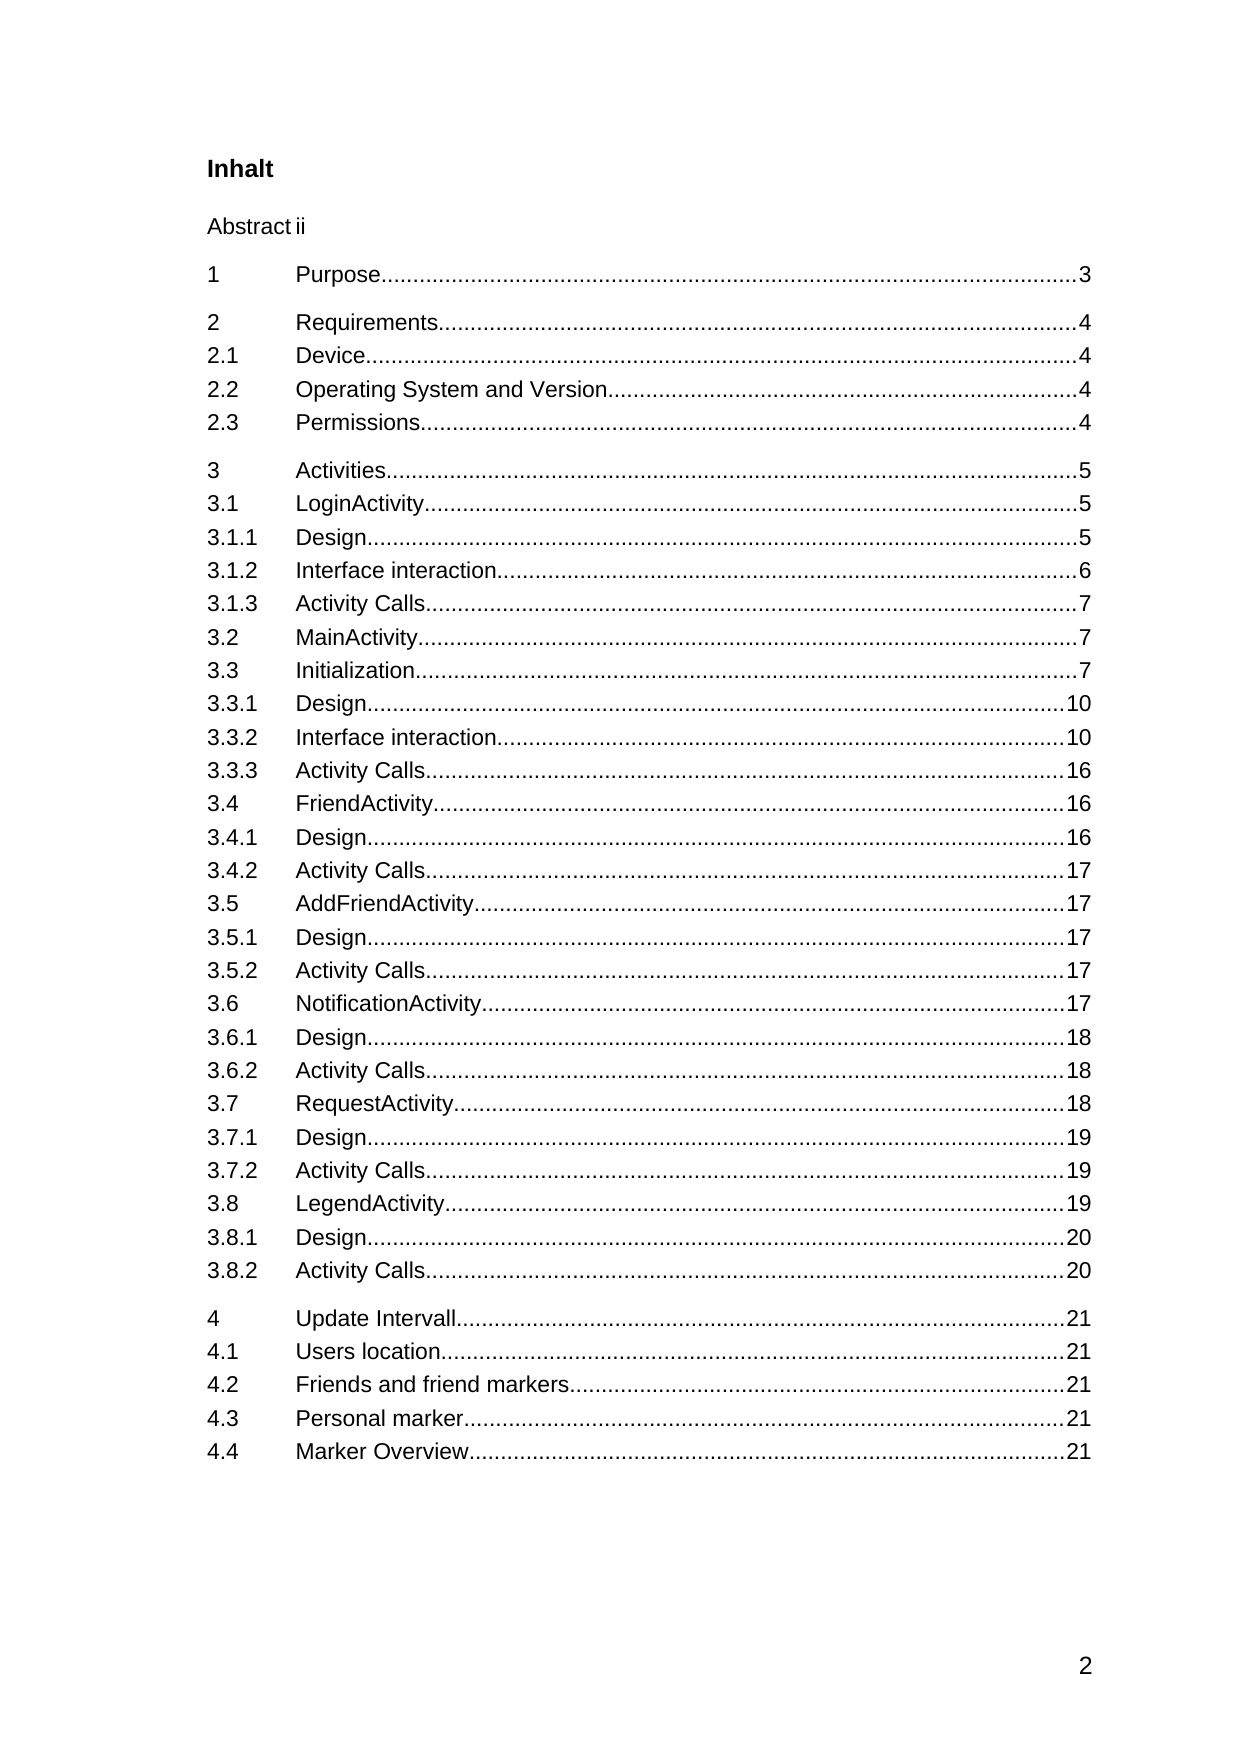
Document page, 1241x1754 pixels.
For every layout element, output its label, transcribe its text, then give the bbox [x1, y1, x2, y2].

text 3.8.2 Activity Calls 20 [207, 1250, 1092, 1283]
text 4.3 Personal marker 21 [207, 1398, 1092, 1431]
text 3.7.1 Design 19 [207, 1116, 1092, 1150]
text 3 Activities 5 [207, 448, 1092, 483]
text 3.7 RequestActivity 18 [207, 1083, 1092, 1116]
text 3.1.3 Activity Calls 7 [207, 583, 1092, 616]
text 3.3 Initialization 7 [207, 650, 1092, 683]
text 3.1.1 Design 5 [207, 516, 1092, 550]
text 3.4 FriendActivity 16 [207, 783, 1092, 816]
text 3.5.2 Activity Calls 17 [207, 950, 1092, 983]
text 3.3.1 Design 10 [207, 683, 1092, 716]
text 4.4 Marker Overview 21 [207, 1431, 1092, 1464]
text Abstract ii [207, 204, 1092, 239]
text 3.5.1 Design 17 [207, 916, 1092, 950]
text 2 Requirements 4 [207, 300, 1092, 335]
text 1 Purpose 3 [207, 252, 1092, 287]
text 4.1 Users location 21 [207, 1331, 1092, 1364]
text 3.4.2 Activity Calls 17 [207, 850, 1092, 883]
text 3.3.2 Interface interaction 10 [207, 716, 1092, 750]
text 2.2 Operating System and Version 4 [207, 368, 1092, 402]
text 3.2 MainActivity 7 [207, 616, 1092, 650]
text Inhalt [207, 148, 1092, 183]
text 2.3 Permissions 4 [207, 402, 1092, 435]
text 3.6.1 Design 18 [207, 1016, 1092, 1050]
text 3.3.3 Activity Calls 16 [207, 750, 1092, 783]
text 3.8 LegendActivity 19 [207, 1183, 1092, 1216]
text 3.4.1 Design 16 [207, 816, 1092, 850]
text 3.6 NotificationActivity 17 [207, 983, 1092, 1016]
text 4.2 Friends and friend markers 21 [207, 1364, 1092, 1398]
text 2.1 Device 4 [207, 335, 1092, 368]
text 3.1.2 Interface interaction 6 [207, 550, 1092, 583]
text 3.7.2 Activity Calls 19 [207, 1150, 1092, 1183]
text 3.6.2 Activity Calls 18 [207, 1050, 1092, 1083]
text 3.8.1 Design 20 [207, 1216, 1092, 1250]
text 3.5 AddFriendActivity 17 [207, 883, 1092, 916]
text 3.1 LoginActivity 5 [207, 483, 1092, 516]
text 4 Update Intervall 21 [207, 1296, 1092, 1331]
